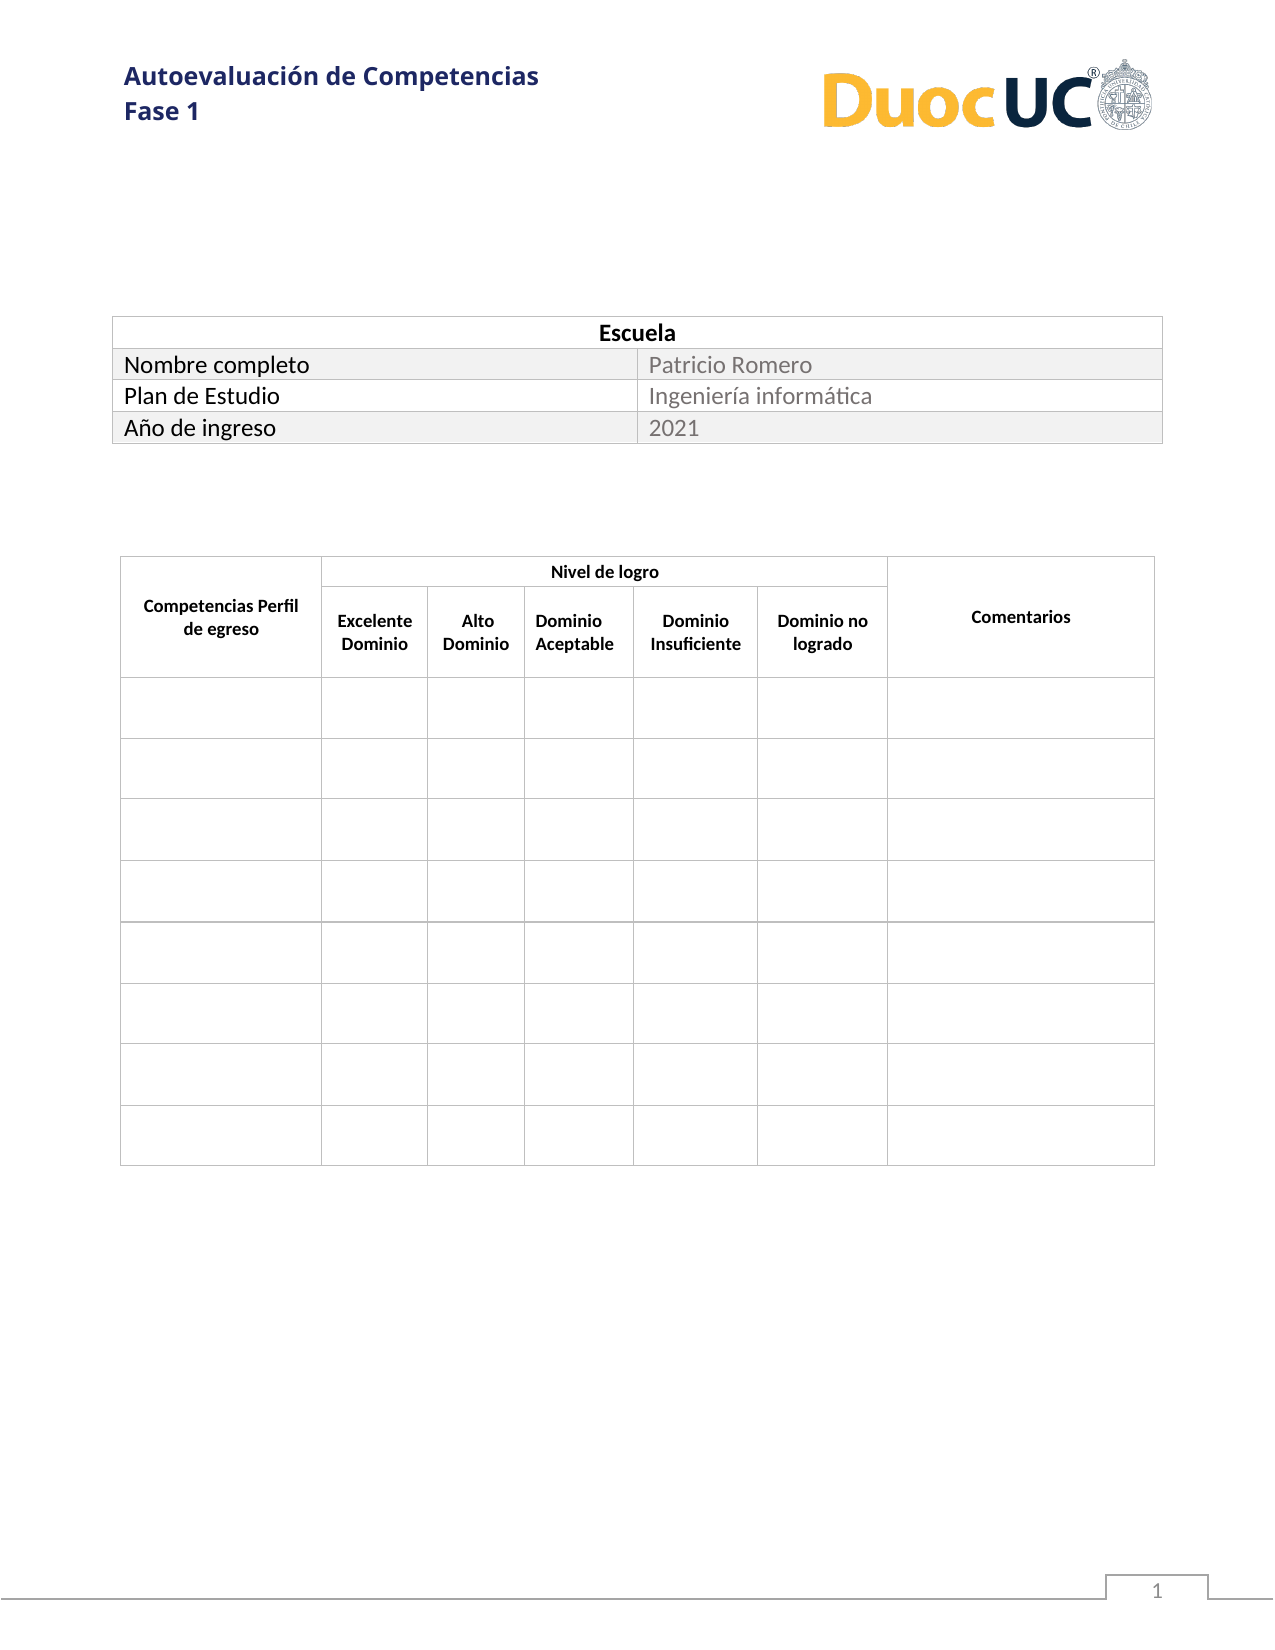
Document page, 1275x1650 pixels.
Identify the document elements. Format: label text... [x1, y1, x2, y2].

table_cell [758, 923, 887, 983]
table_cell [525, 1044, 633, 1104]
table_cell [121, 799, 321, 860]
table_cell [428, 1044, 524, 1104]
table_cell [121, 739, 321, 798]
table_cell [428, 799, 524, 860]
table_cell [525, 984, 633, 1043]
table_cell [634, 1106, 757, 1164]
table_cell [634, 923, 757, 983]
picture [824, 59, 1152, 130]
table_cell [525, 923, 633, 983]
table_header Competencias Perfil de egreso [121, 557, 321, 677]
table_cell [758, 678, 887, 738]
table_cell [525, 678, 633, 738]
table_cell [322, 923, 427, 983]
table_cell [322, 1044, 427, 1104]
table_cell [322, 861, 427, 921]
table_cell [121, 1044, 321, 1104]
table_cell Nombre completo [113, 349, 637, 379]
table_cell [322, 799, 427, 860]
table_cell [525, 799, 633, 860]
table_cell [322, 739, 427, 798]
table_cell Ingeniería informática [638, 380, 1162, 411]
table_cell [634, 861, 757, 921]
table_cell [121, 1106, 321, 1164]
table_cell [634, 678, 757, 738]
table_cell [888, 799, 1154, 860]
table_cell [322, 984, 427, 1043]
table_header Comentarios [888, 557, 1154, 677]
table_cell Dominio no logrado [758, 587, 887, 677]
table_cell Patricio Romero [638, 349, 1162, 379]
table_cell [758, 799, 887, 860]
table_cell [525, 739, 633, 798]
table_cell [121, 678, 321, 738]
table_cell [322, 678, 427, 738]
table_cell [888, 861, 1154, 921]
table_cell [888, 739, 1154, 798]
table_cell [758, 984, 887, 1043]
table_cell [758, 739, 887, 798]
table_cell Año de ingreso [113, 412, 637, 442]
table_cell [888, 1106, 1154, 1164]
table_cell [428, 739, 524, 798]
table_cell [428, 861, 524, 921]
table_cell Plan de Estudio [113, 380, 637, 411]
table_cell [634, 799, 757, 860]
table_header Escuela [113, 317, 1162, 348]
table_cell [634, 984, 757, 1043]
table_cell [121, 923, 321, 983]
table_cell Dominio Insuficiente [634, 587, 757, 677]
table_cell [634, 1044, 757, 1104]
table_cell [634, 739, 757, 798]
table_cell [888, 1044, 1154, 1104]
table_cell [758, 1044, 887, 1104]
table_cell [428, 923, 524, 983]
table_cell [525, 861, 633, 921]
table_cell [428, 984, 524, 1043]
table_cell Excelente Dominio [322, 587, 427, 677]
table_header Nivel de logro [322, 557, 887, 586]
table_cell [428, 678, 524, 738]
table_cell [428, 1106, 524, 1164]
table_cell [525, 1106, 633, 1164]
table_cell Dominio Aceptable [525, 587, 633, 677]
table_cell [121, 984, 321, 1043]
table_cell [758, 1106, 887, 1164]
table_cell Alto Dominio [428, 587, 524, 677]
table_cell [888, 984, 1154, 1043]
table_cell [888, 678, 1154, 738]
table_cell [121, 861, 321, 921]
table_cell [758, 861, 887, 921]
table_cell [888, 923, 1154, 983]
table_cell 2021 [638, 412, 1162, 442]
table_cell [322, 1106, 427, 1164]
